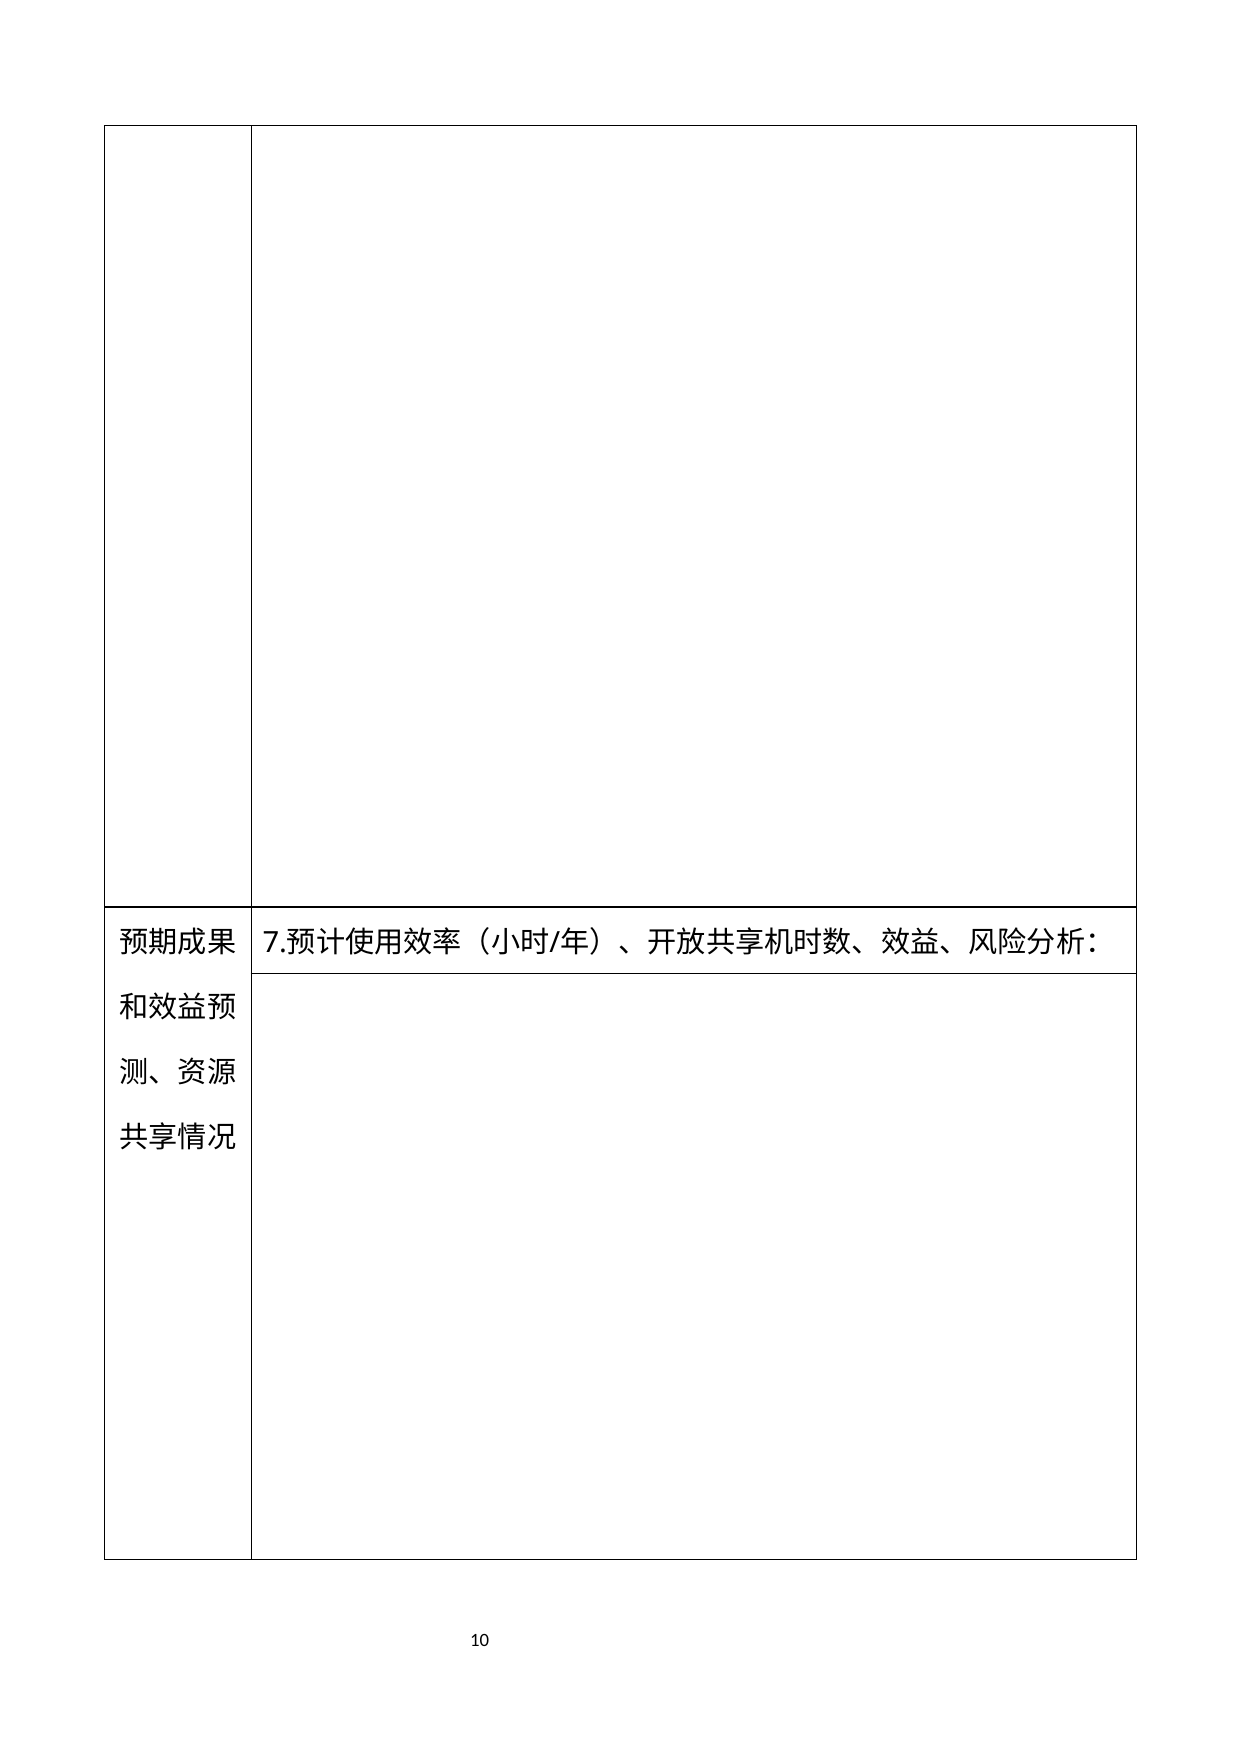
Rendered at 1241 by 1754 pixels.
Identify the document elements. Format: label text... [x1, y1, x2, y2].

table_cell [252, 126, 1136, 906]
table_cell [252, 974, 1136, 1558]
table_cell 预期成果和效益预测、资源共享情况 [105, 908, 251, 1558]
table_cell 7.预计使用效率（小时/年）、开放共享机时数、效益、风险分析： [252, 908, 1136, 972]
